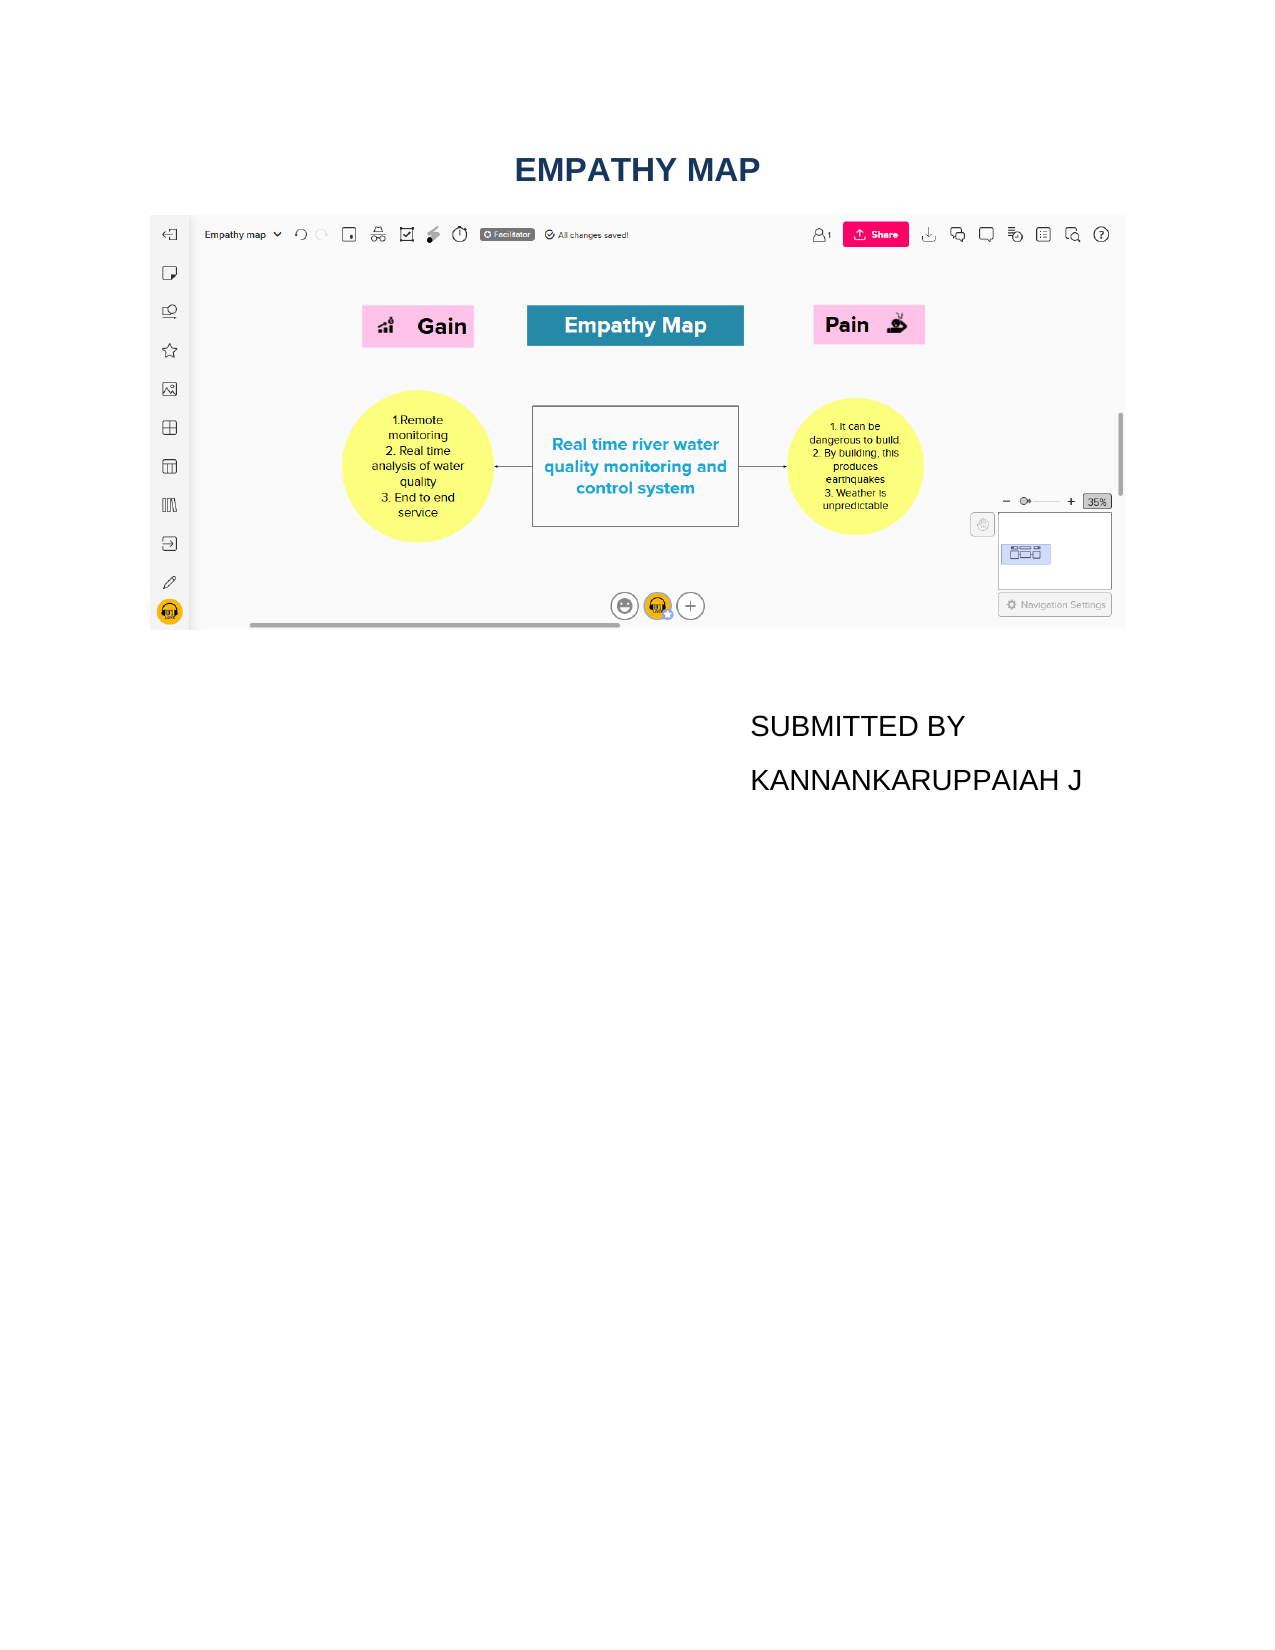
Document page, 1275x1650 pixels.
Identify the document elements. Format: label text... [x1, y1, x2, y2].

picture [150, 215, 1125, 630]
text EMPATHY MAP [150, 150, 1125, 188]
subtitle SUBMITTED BY [150, 709, 1125, 743]
list KANNANKARUPPAIAH J [225, 763, 1125, 797]
